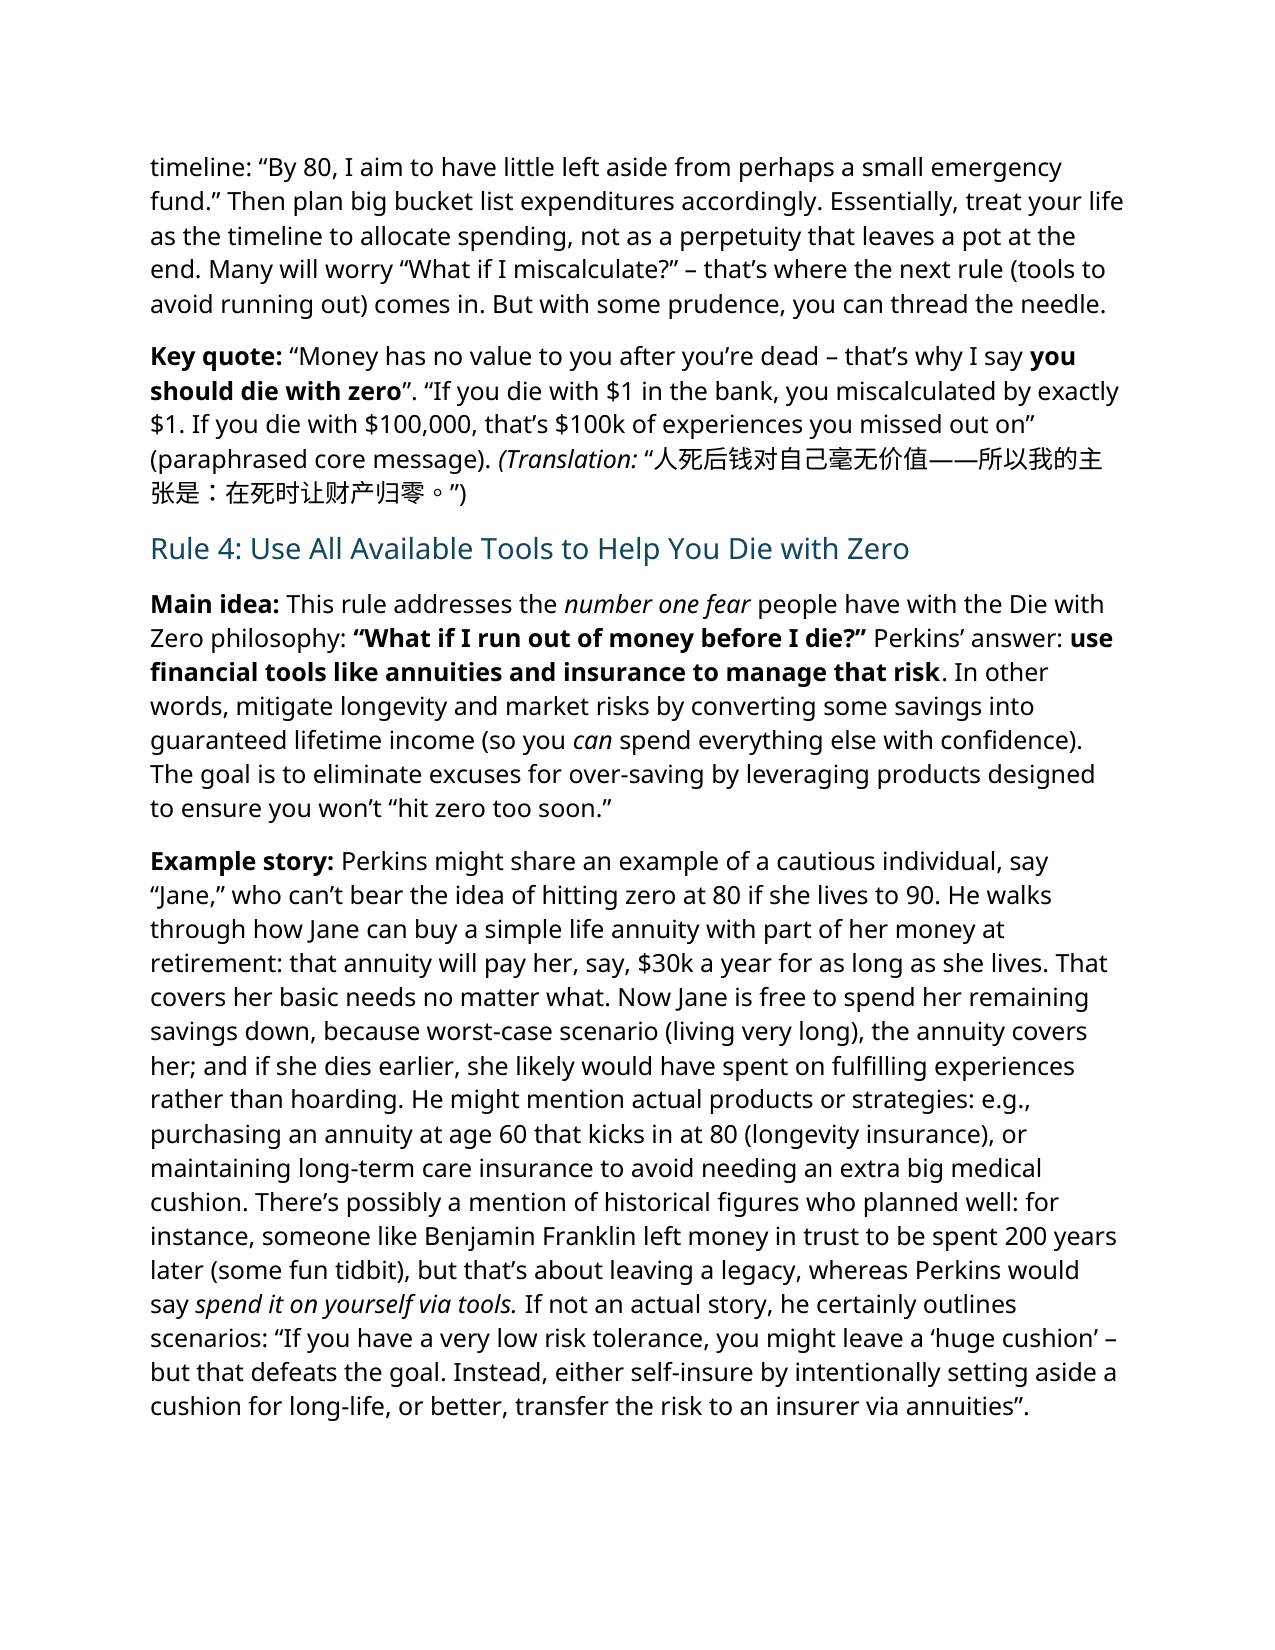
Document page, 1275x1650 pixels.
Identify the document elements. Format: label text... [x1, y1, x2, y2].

text Example story: Perkins might share an example of a cautious individual, say “Jane,” who can’t bear the idea of hitting zero at 80 if she lives to 90. He walks through how Jane can buy a simple life annuity with part of her money at retirement: that annuity will pay her, say, $30k a year for as long as she lives. That covers her basic needs no matter what. Now Jane is free to spend her remaining savings down, because worst-case scenario (living very long), the annuity covers her; and if she dies earlier, she likely would have spent on fulfilling experiences rather than hoarding. He might mention actual products or strategies: e.g., purchasing an annuity at age 60 that kicks in at 80 (longevity insurance), or maintaining long-term care insurance to avoid needing an extra big medical cushion. There’s possibly a mention of historical figures who planned well: for instance, someone like Benjamin Franklin left money in trust to be spent 200 years later (some fun tidbit), but that’s about leaving a legacy, whereas Perkins would say spend it on yourself via tools. If not an actual story, he certainly outlines scenarios: “If you have a very low risk tolerance, you might leave a ‘huge cushion’ – but that defeats the goal. Instead, either self-insure by intentionally setting aside a cushion for long-life, or better, transfer the risk to an insurer via annuities”. [150, 844, 1125, 1423]
subtitle Rule 4: Use All Available Tools to Help You Die with Zero [150, 528, 1125, 568]
text Key quote: “Money has no value to you after you’re dead – that’s why I say you should die with zero”. “If you die with $1 in the bank, you miscalculated by exactly $1. If you die with $100,000, that’s $100k of experiences you missed out on” (paraphrased core message). (Translation: “人死后钱对自己毫无价值——所以我的主张是：在死时让财产归零。”) [150, 339, 1125, 509]
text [150, 150, 1125, 320]
text Main idea: This rule addresses the number one fear people have with the Die with Zero philosophy: “What if I run out of money before I die?” Perkins’ answer: use financial tools like annuities and insurance to manage that risk. In other words, mitigate longevity and market risks by converting some savings into guaranteed lifetime income (so you can spend everything else with confidence). The goal is to eliminate excuses for over-saving by leveraging products designed to ensure you won’t “hit zero too soon.” [150, 587, 1125, 825]
